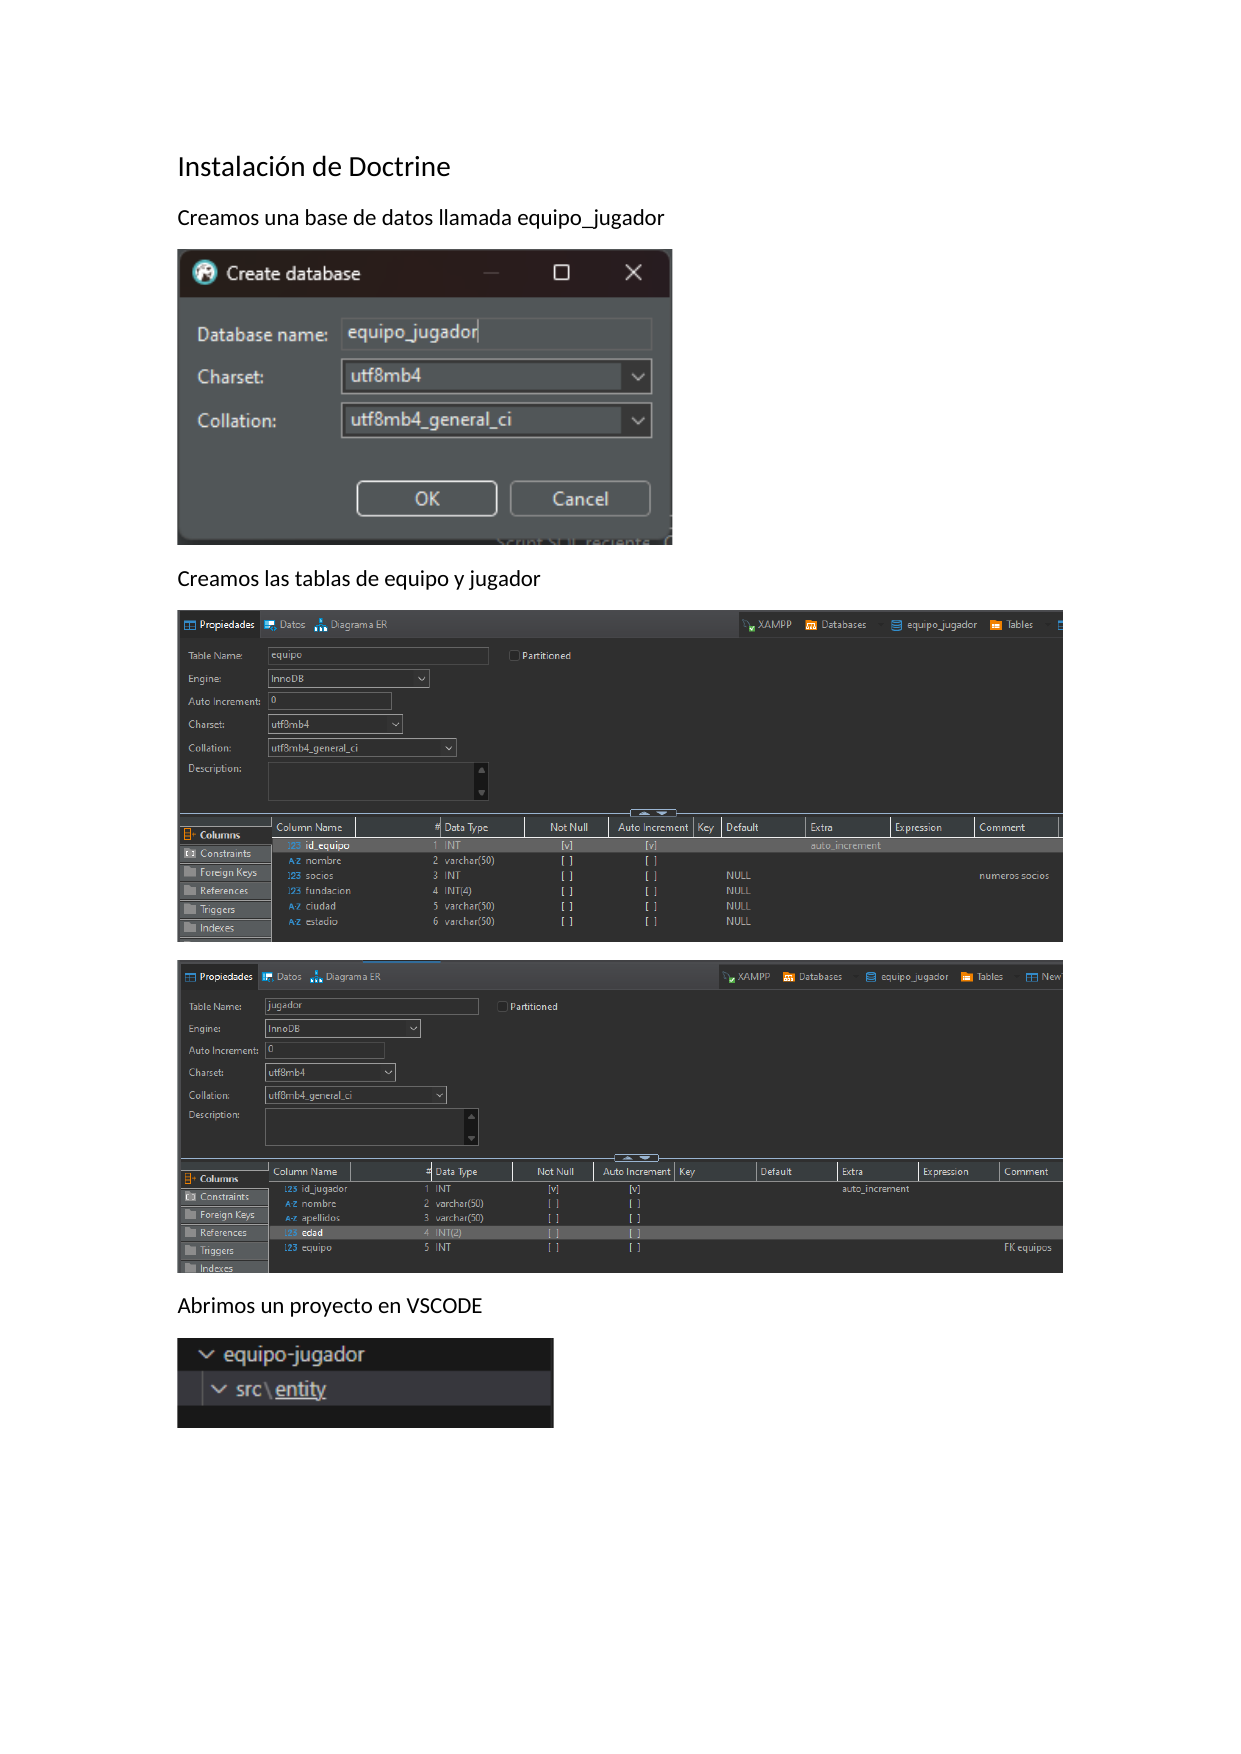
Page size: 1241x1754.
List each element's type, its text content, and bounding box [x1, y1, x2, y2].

picture [177, 249, 673, 545]
text Abrimos un proyecto en VSCODE [177, 1291, 1063, 1319]
text Instalación de Doctrine [177, 148, 1063, 183]
picture [177, 960, 1063, 1273]
picture [177, 1338, 554, 1428]
text Creamos las tablas de equipo y jugador [177, 564, 1063, 592]
picture [177, 610, 1063, 942]
text Creamos una base de datos llamada equipo_jugador [177, 203, 1063, 231]
